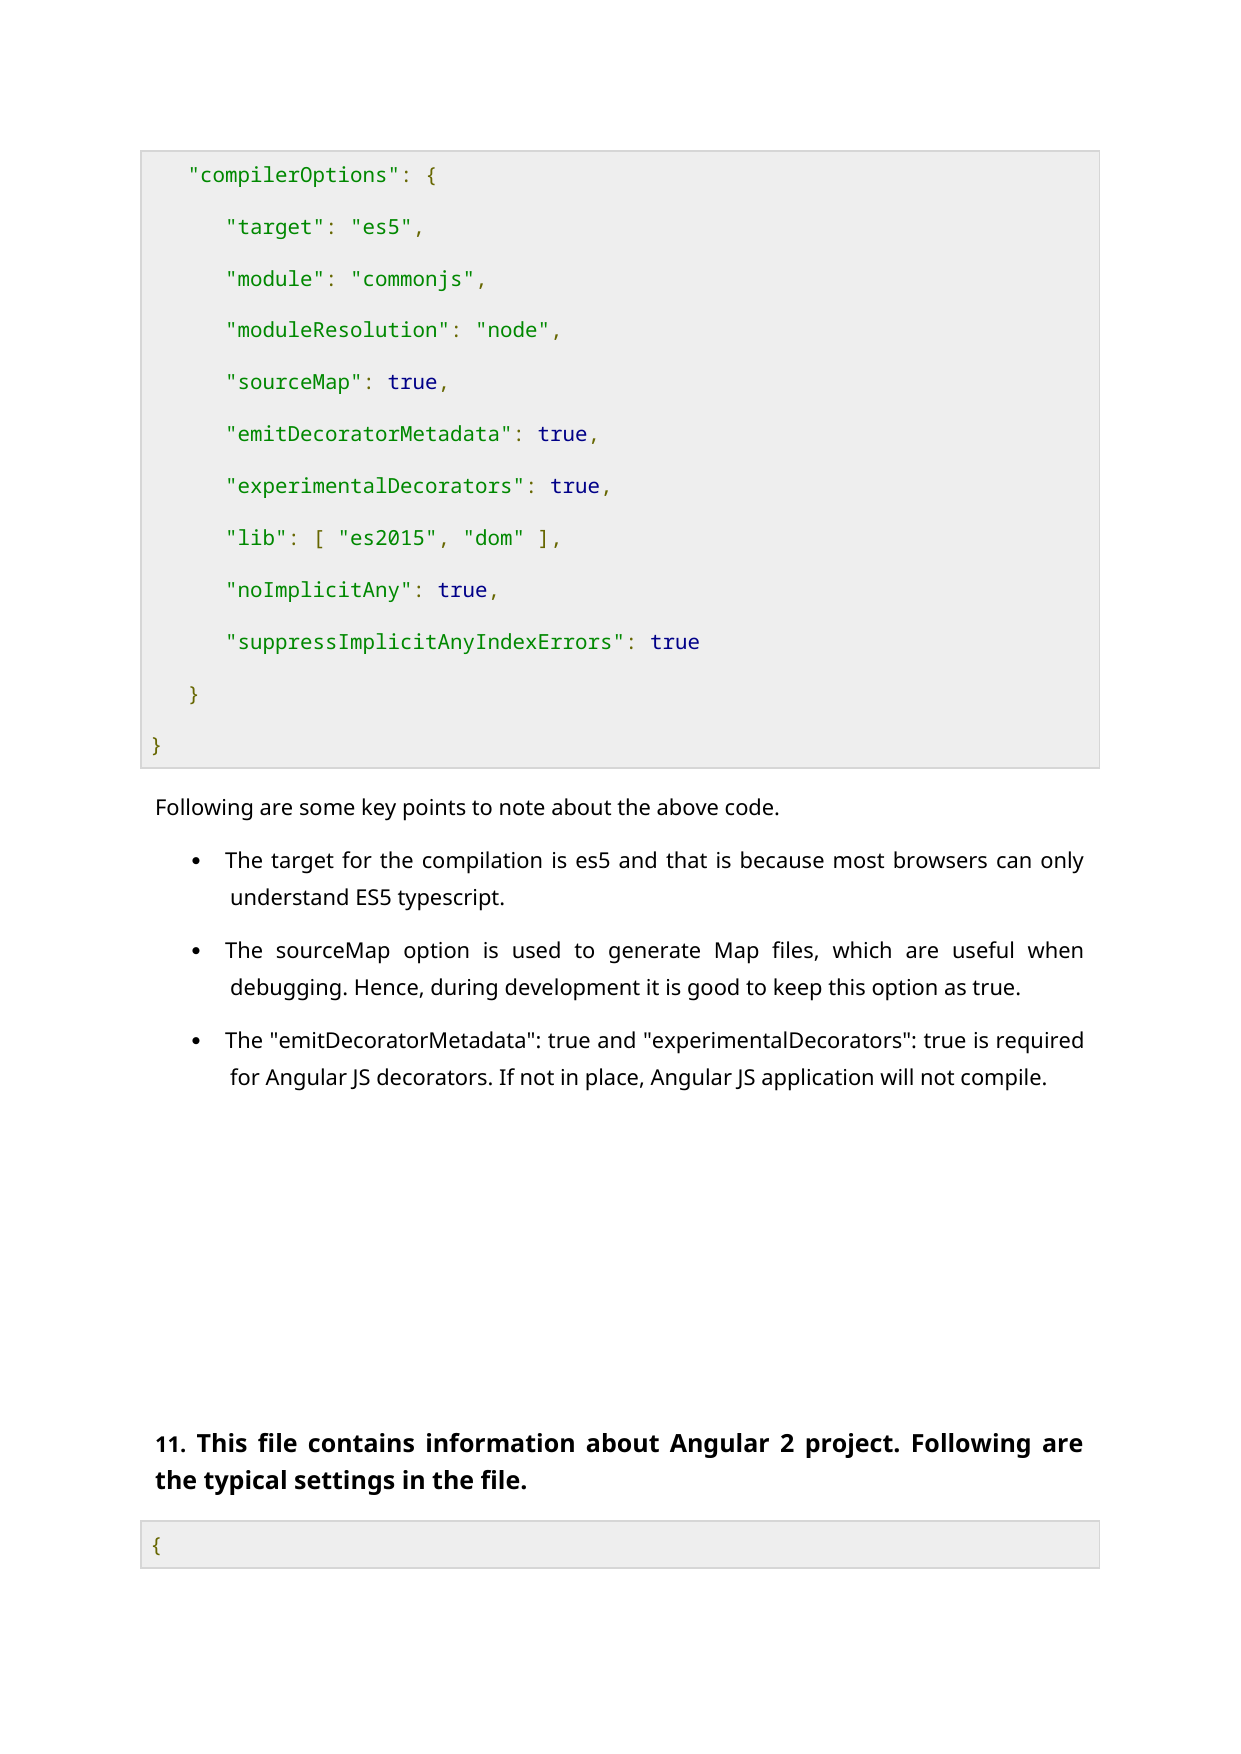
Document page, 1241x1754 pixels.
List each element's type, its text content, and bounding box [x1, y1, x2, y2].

text "moduleResolution": "node", [142, 306, 1099, 344]
text "target": "es5", [142, 202, 1099, 240]
text } [142, 669, 1099, 707]
text "noImplicitAny": true, [142, 565, 1099, 603]
text } [142, 721, 1099, 767]
text "suppressImplicitAnyIndexErrors": true [142, 617, 1099, 655]
text "compilerOptions": { [142, 152, 1099, 188]
text Following are some key points to note about the above code. [155, 784, 1085, 822]
text { [142, 1522, 1099, 1567]
text "module": "commonjs", [142, 254, 1099, 292]
text "experimentalDecorators": true, [142, 461, 1099, 499]
text 11. This file contains information about Angular 2 project. Following are the typical settings in the file. [155, 1422, 1085, 1497]
list The sourceMap option is used to generate Map files, which are useful when debugging. Hence, during development it is good to keep this option as true. [192, 927, 1085, 1002]
list The target for the compilation is es5 and that is because most browsers can only understand ES5 typescript. [192, 837, 1085, 912]
text "lib": [ "es2015", "dom" ], [142, 513, 1099, 551]
text "emitDecoratorMetadata": true, [142, 409, 1099, 448]
list The "emitDecoratorMetadata": true and "experimentalDecorators": true is required for Angular JS decorators. If not in place, Angular JS application will not compile. [192, 1017, 1085, 1092]
text "sourceMap": true, [142, 357, 1099, 396]
